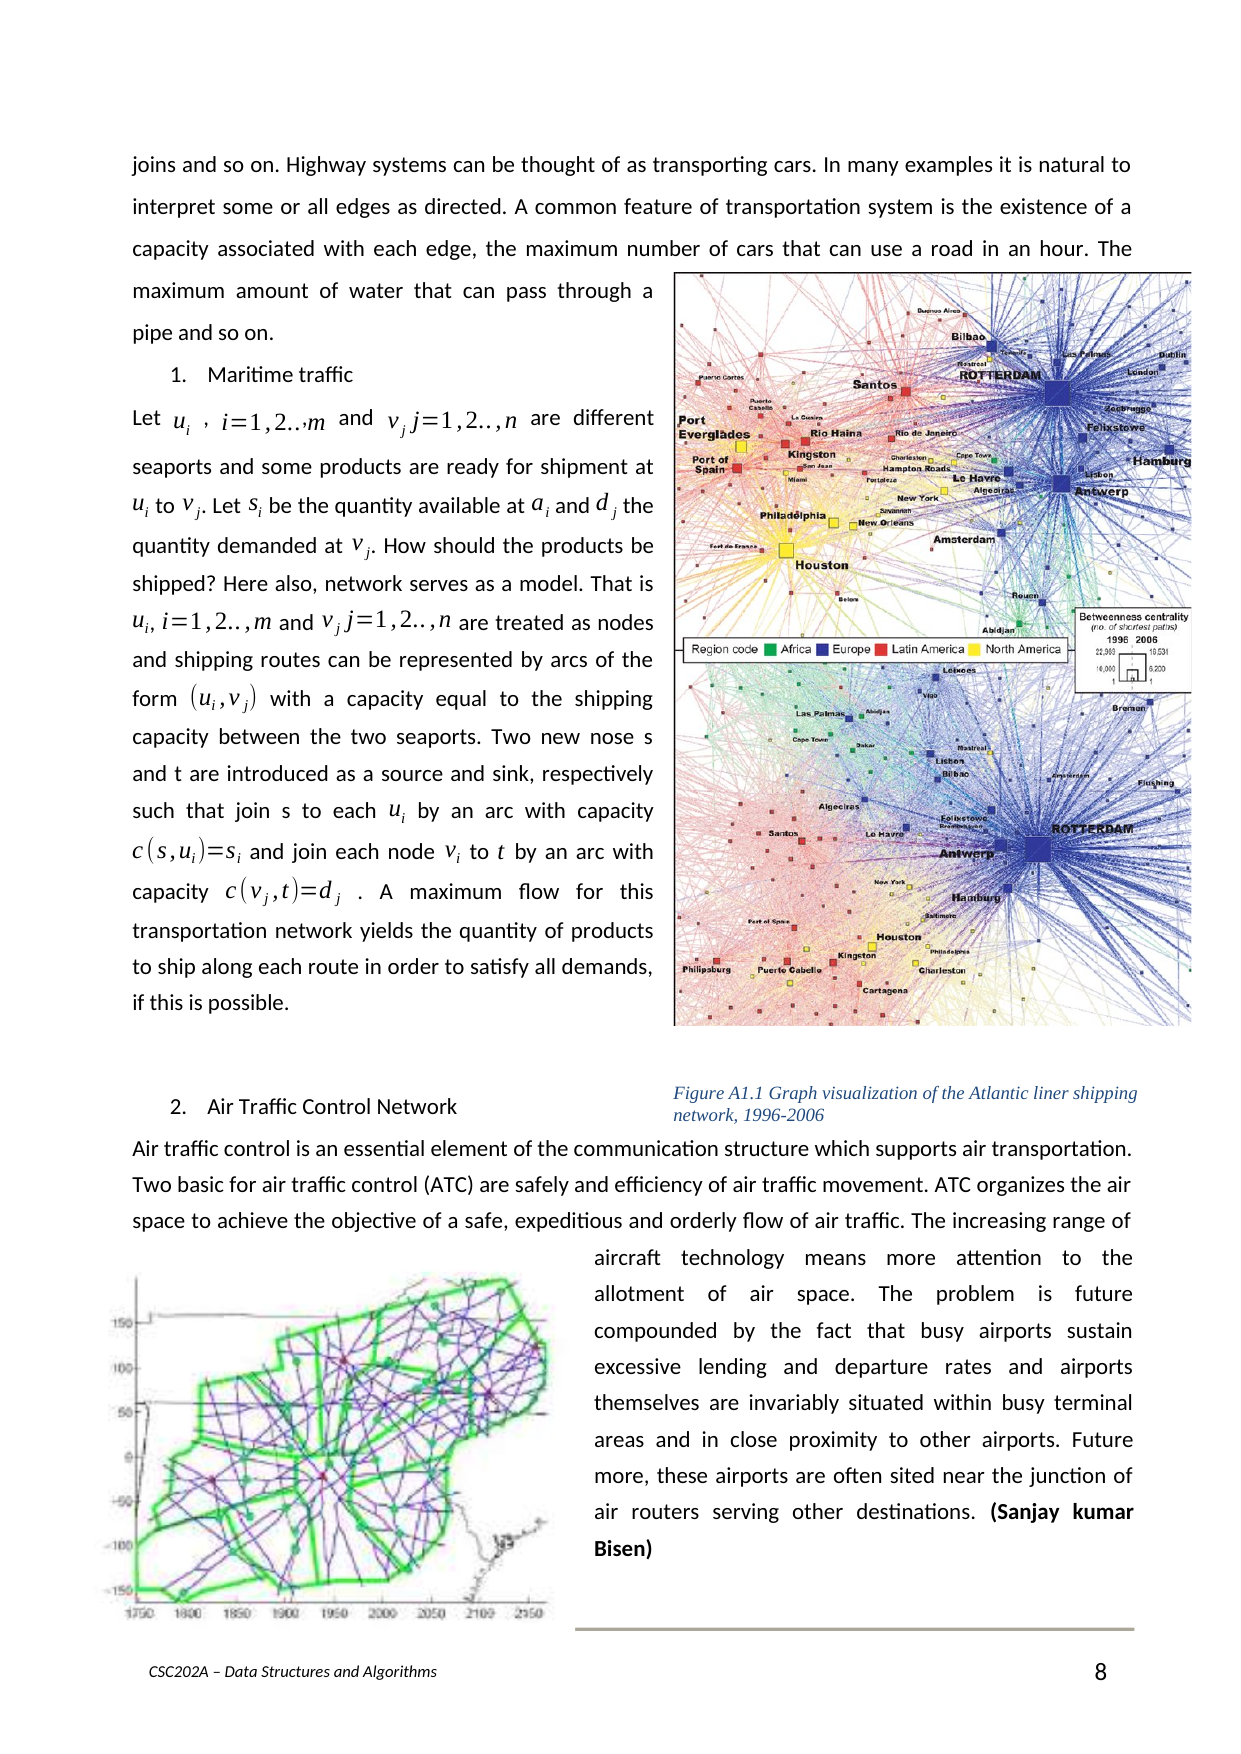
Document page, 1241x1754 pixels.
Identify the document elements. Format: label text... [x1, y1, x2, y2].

text Let , , and are different seaports and some products are ready for shipment at to . Let be the quantity available at and the quantity demanded at . How should the products be shipped? Here also, network serves as a model. That is , and are treated as nodes and shipping routes can be represented by arcs of the form with a capacity equal to the shipping capacity between the two seaports. Two new nose s and t are introduced as a source and sink, respectively such that join s to each by an arc with capacity and join each node to by an arc with capacity . A maximum flow for this transportation network yields the quantity of products to ship along each route in order to satisfy all demands, if this is possible. [132, 402, 673, 1017]
text Air traffic control is an essential element of the communication structure which supports air transportation. Two basic for air traffic control (ATC) are safely and efficiency of air traffic movement. ATC organizes the air space to achieve the objective of a safe, expeditious and orderly flow of air traffic. The increasing range of aircraft technology means more attention to the allotment of air space. The problem is future compounded by the fact that busy airports sustain excessive lending and departure rates and airports themselves are invariably situated within busy terminal areas and in close proximity to other airports. Future more, these airports are often sited near the junction of air routers serving other destinations. (Sanjay kumar Bisen) [132, 1134, 1134, 1562]
list Maritime traffic [169, 360, 673, 388]
list Air Traffic Control Network [169, 1092, 673, 1120]
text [132, 150, 1134, 346]
picture [93, 1235, 576, 1640]
picture [673, 272, 1192, 1026]
